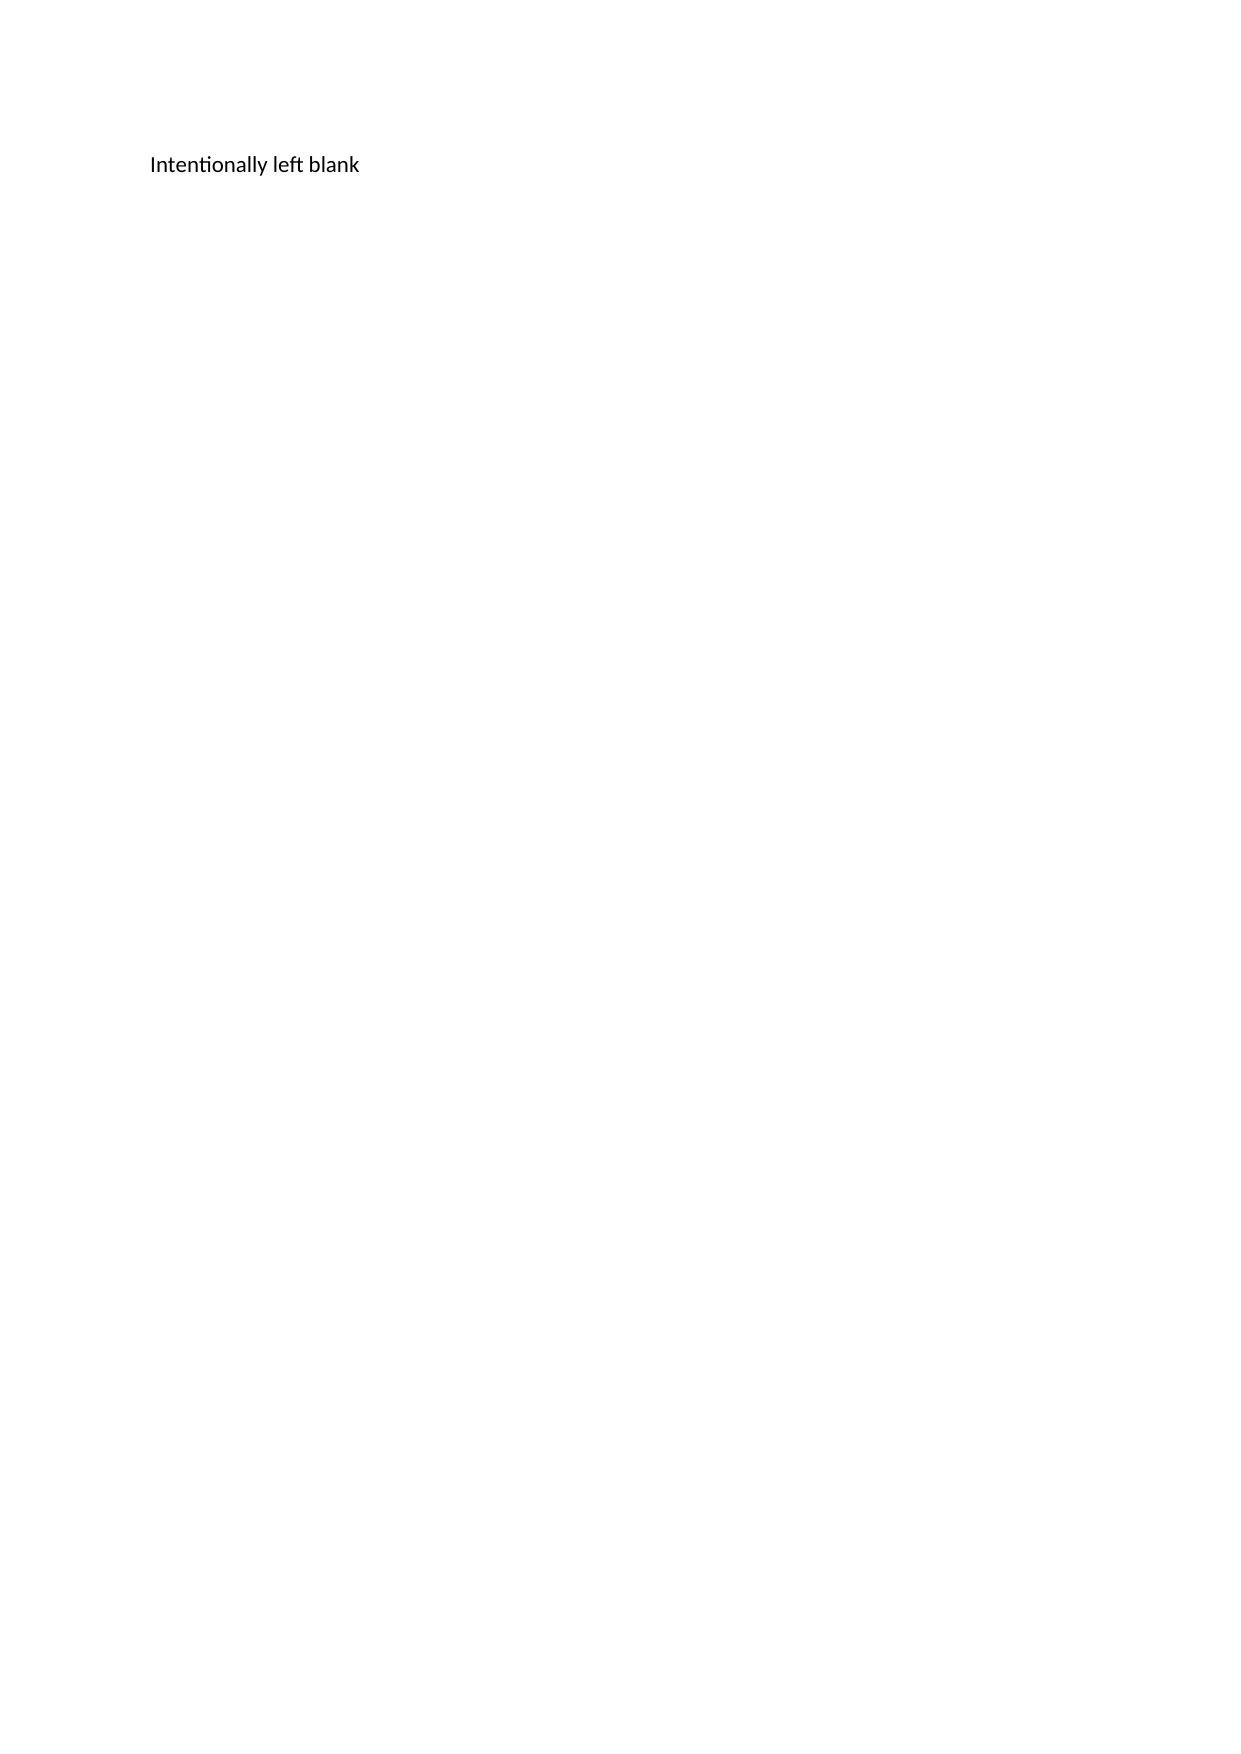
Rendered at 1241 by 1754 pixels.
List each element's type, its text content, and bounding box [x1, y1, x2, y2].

text Intentionally left blank [150, 150, 1090, 178]
